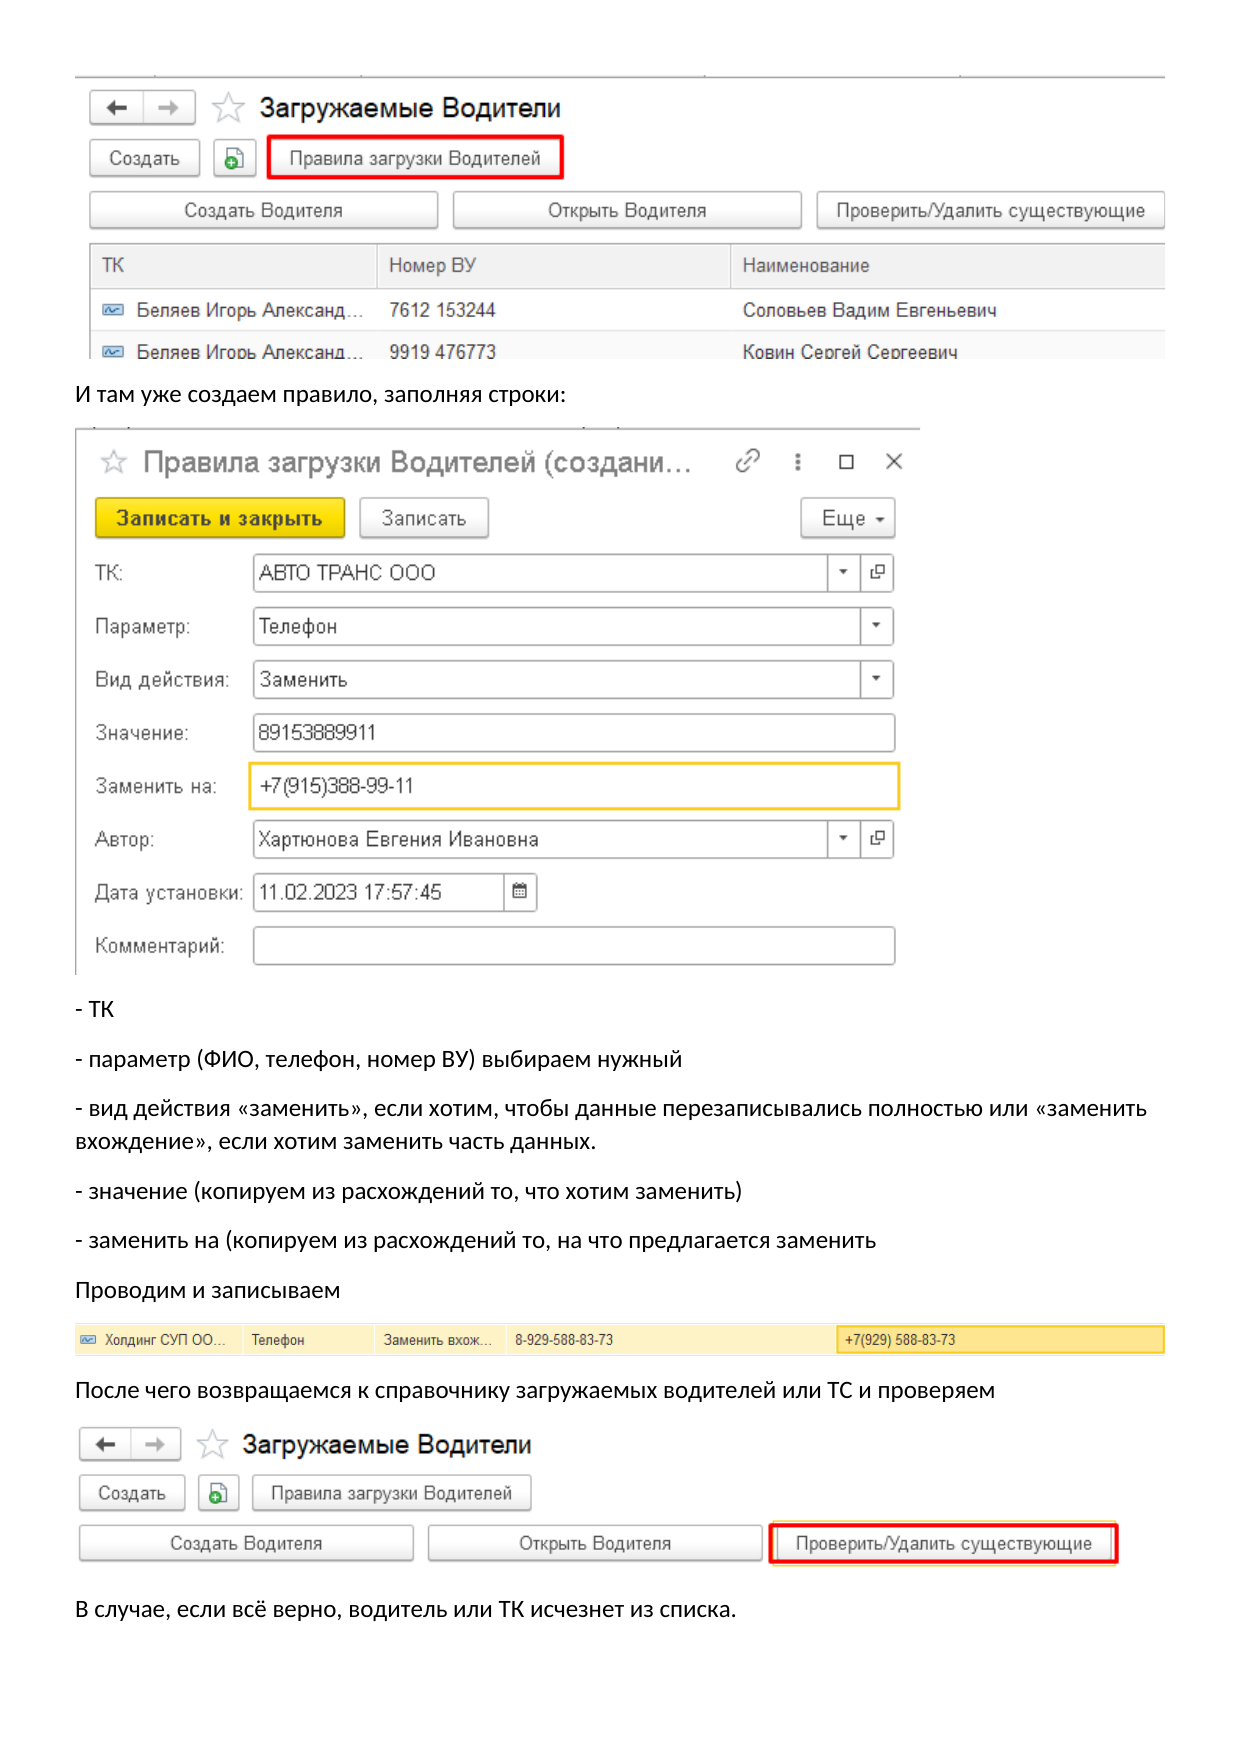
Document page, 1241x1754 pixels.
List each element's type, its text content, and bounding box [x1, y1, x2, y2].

text - параметр (ФИО, телефон, номер ВУ) выбираем нужный [75, 1043, 1165, 1073]
picture [75, 427, 921, 975]
text - вид действия «заменить», если хотим, чтобы данные перезаписывались полностью или «заменить вхождение», если хотим заменить часть данных. [75, 1092, 1165, 1156]
text - ТК [75, 993, 1165, 1024]
text - значение (копируем из расхождений то, что хотим заменить) [75, 1175, 1165, 1205]
picture [75, 1323, 1166, 1356]
text Проводим и записываем [75, 1274, 1165, 1304]
picture [75, 1423, 1166, 1575]
text После чего возвращаемся к справочнику загружаемых водителей или ТС и проверяем [75, 1374, 1165, 1404]
text И там уже создаем правило, заполняя строки: [75, 378, 1165, 408]
text В случае, если всё верно, водитель или ТК исчезнет из списка. [75, 1593, 1165, 1624]
picture [75, 75, 1166, 359]
text - заменить на (копируем из расхождений то, на что предлагается заменить [75, 1224, 1165, 1255]
